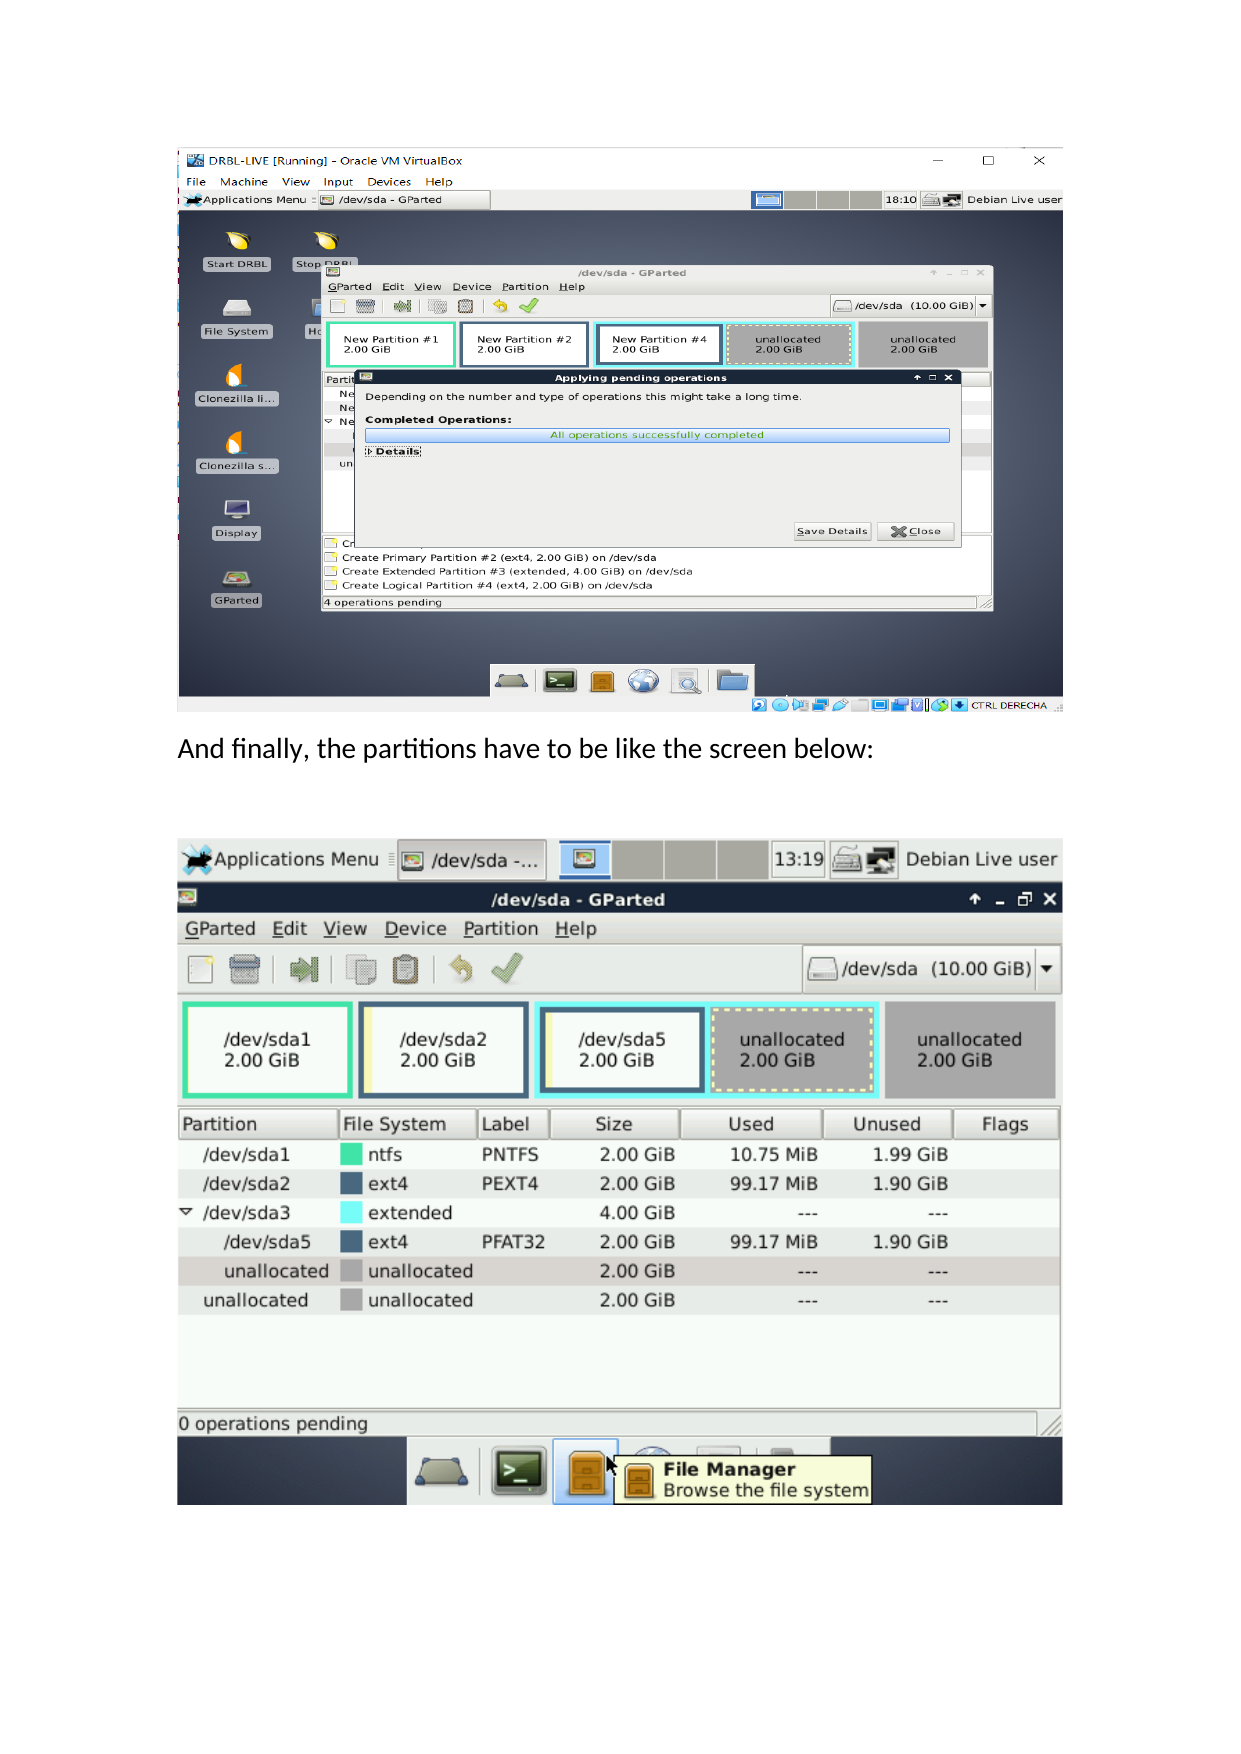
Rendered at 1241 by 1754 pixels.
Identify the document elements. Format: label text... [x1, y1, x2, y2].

text And finally, the partitions have to be like the screen below: [177, 730, 1063, 765]
picture [177, 838, 1063, 1505]
picture [177, 147, 1063, 712]
